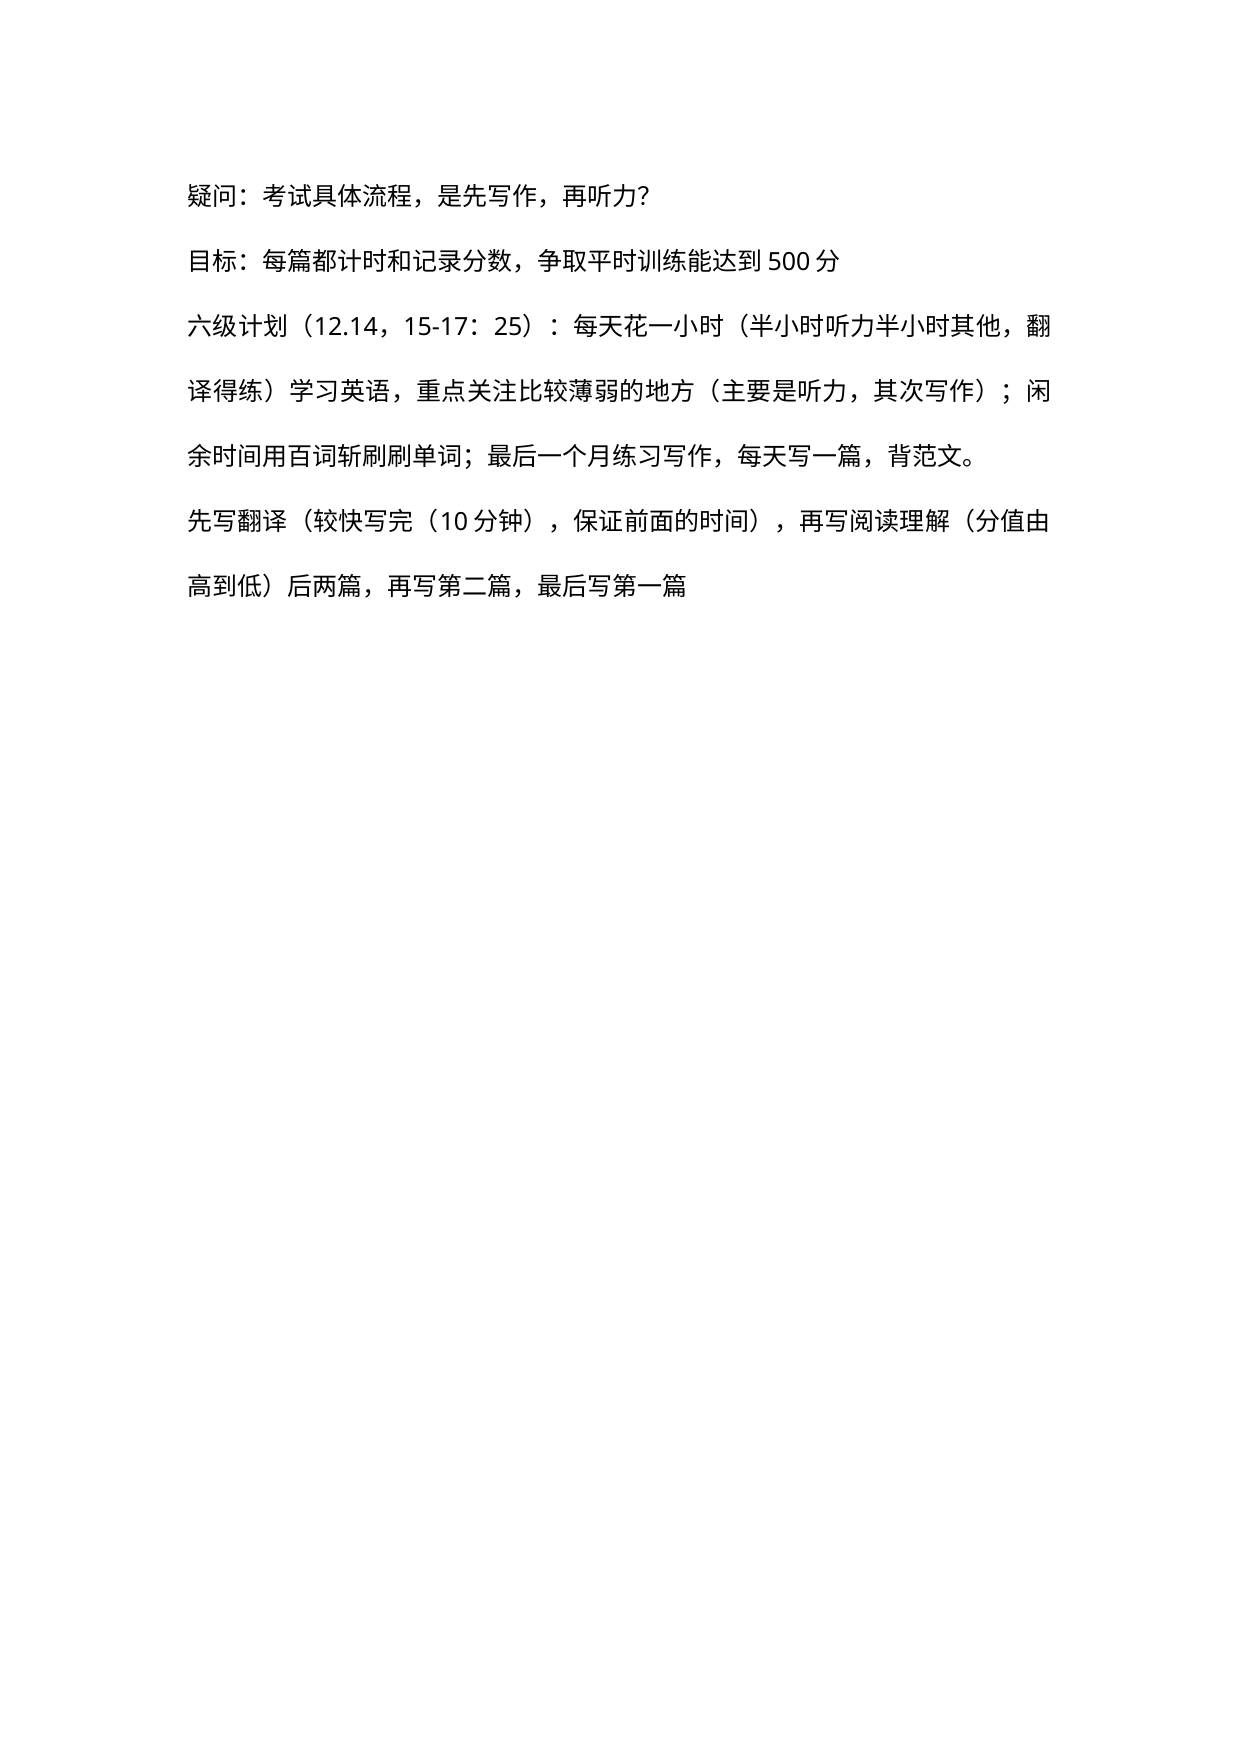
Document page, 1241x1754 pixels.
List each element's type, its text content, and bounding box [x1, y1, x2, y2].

text 六级计划（12.14，15-17：25）：每天花一小时（半小时听力半小时其他，翻译得练）学习英语，重点关注比较薄弱的地方（主要是听力，其次写作）；闲余时间用百词斩刷刷单词；最后一个月练习写作，每天写一篇，背范文。 [187, 292, 1053, 487]
text 目标：每篇都计时和记录分数，争取平时训练能达到500分 [187, 227, 1053, 292]
text 疑问：考试具体流程，是先写作，再听力？ [187, 162, 1053, 227]
text 先写翻译（较快写完（10分钟），保证前面的时间），再写阅读理解（分值由高到低）后两篇，再写第二篇，最后写第一篇 [187, 487, 1053, 617]
